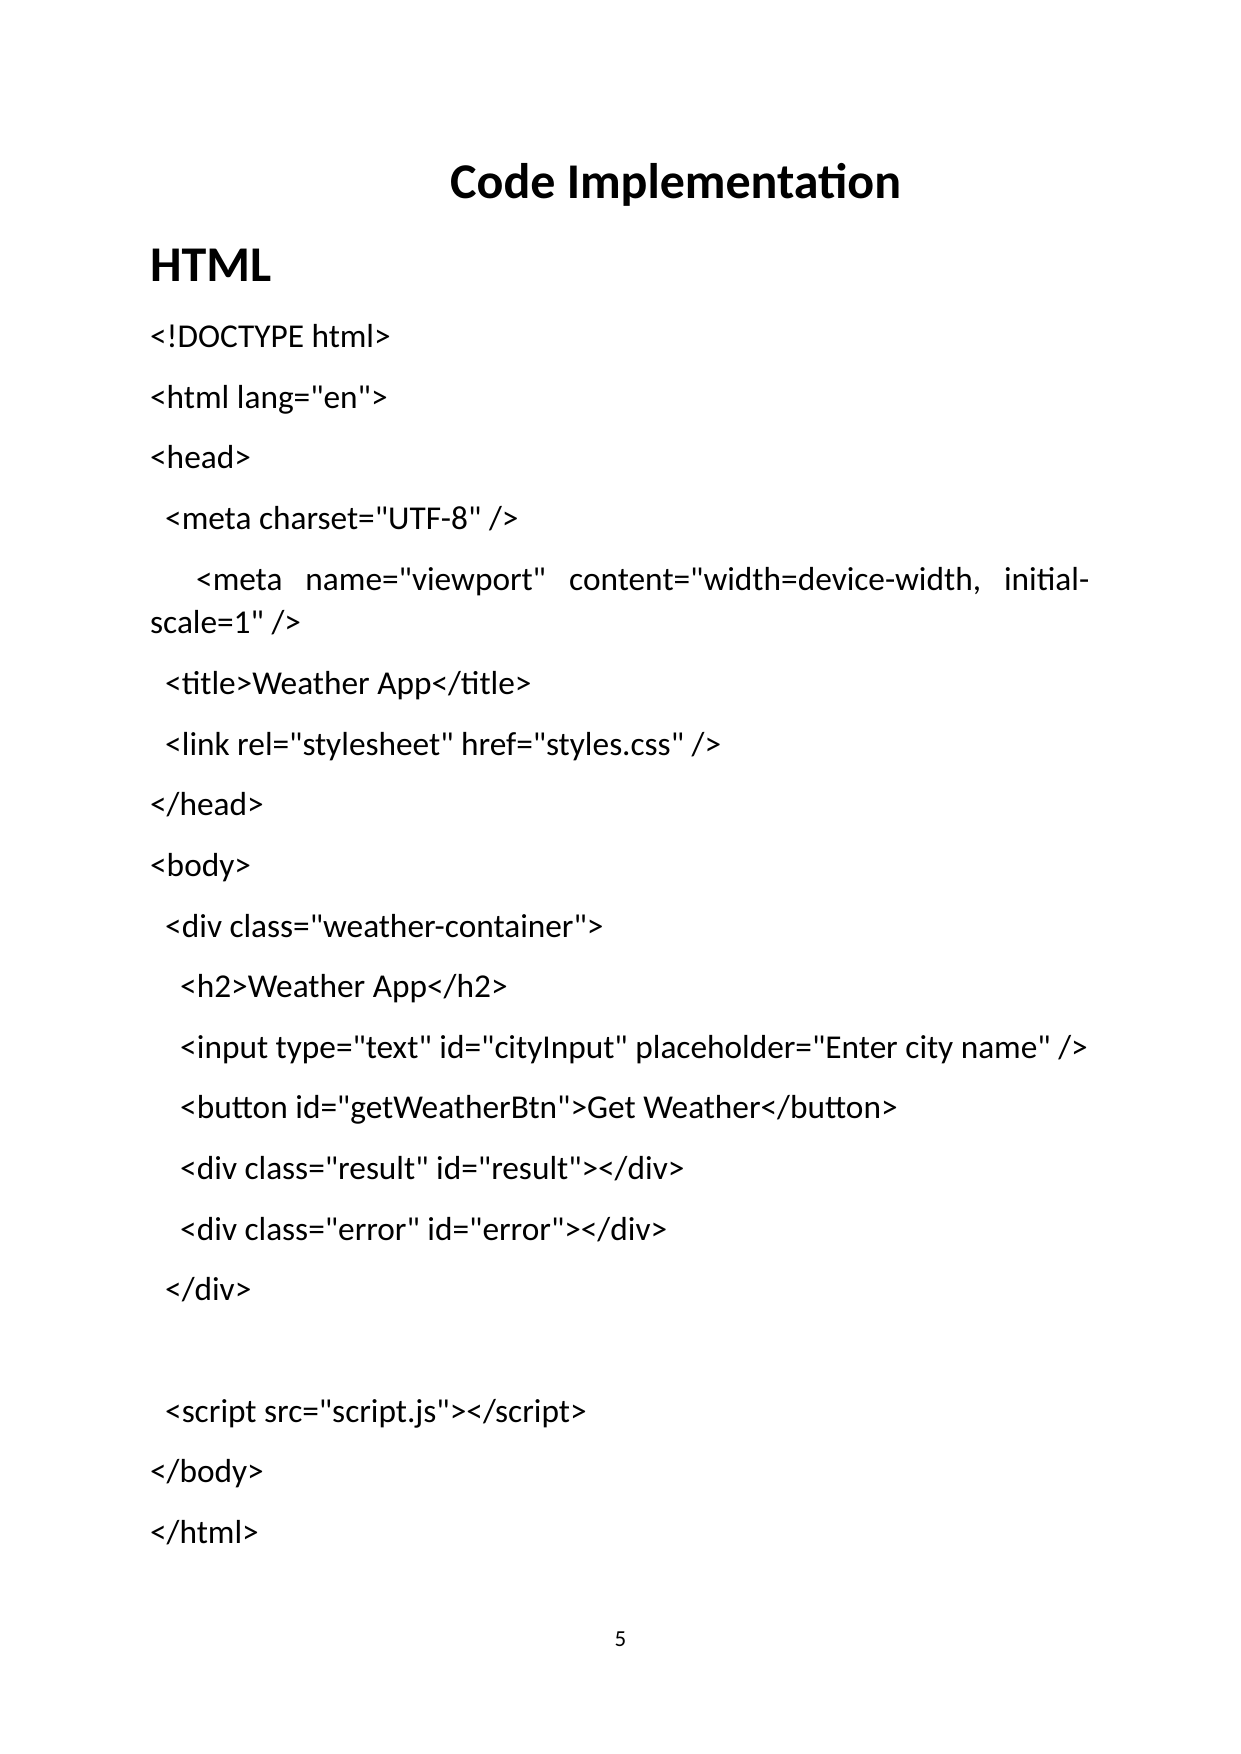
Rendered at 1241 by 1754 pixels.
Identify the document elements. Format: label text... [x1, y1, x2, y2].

text <input type="text" id="cityInput" placeholder="Enter city name" /> [150, 1026, 1090, 1067]
text <button id="getWeatherBtn">Get Weather</button> [150, 1086, 1090, 1127]
text </head> [150, 783, 1090, 824]
text <link rel="stylesheet" href="styles.css" /> [150, 723, 1090, 763]
text <meta name="viewport" content="width=device-width, initial-scale=1" /> [150, 557, 1090, 642]
text <script src="script.js"></script> [150, 1389, 1090, 1430]
text <html lang="en"> [150, 376, 1090, 416]
text <div class="weather-container"> [150, 904, 1090, 945]
text <title>Weather App</title> [150, 662, 1090, 703]
text <meta charset="UTF-8" /> [150, 497, 1090, 538]
text <h2>Weather App</h2> [150, 965, 1090, 1006]
text </html> [150, 1511, 1090, 1552]
text <head> [150, 436, 1090, 477]
list Code Implementation [375, 150, 1090, 211]
text </div> [150, 1268, 1090, 1309]
text <div class="result" id="result"></div> [150, 1147, 1090, 1188]
text <!DOCTYPE html> [150, 315, 1090, 356]
text HTML [150, 232, 1090, 293]
text <body> [150, 844, 1090, 885]
text </body> [150, 1450, 1090, 1491]
text <div class="error" id="error"></div> [150, 1208, 1090, 1248]
